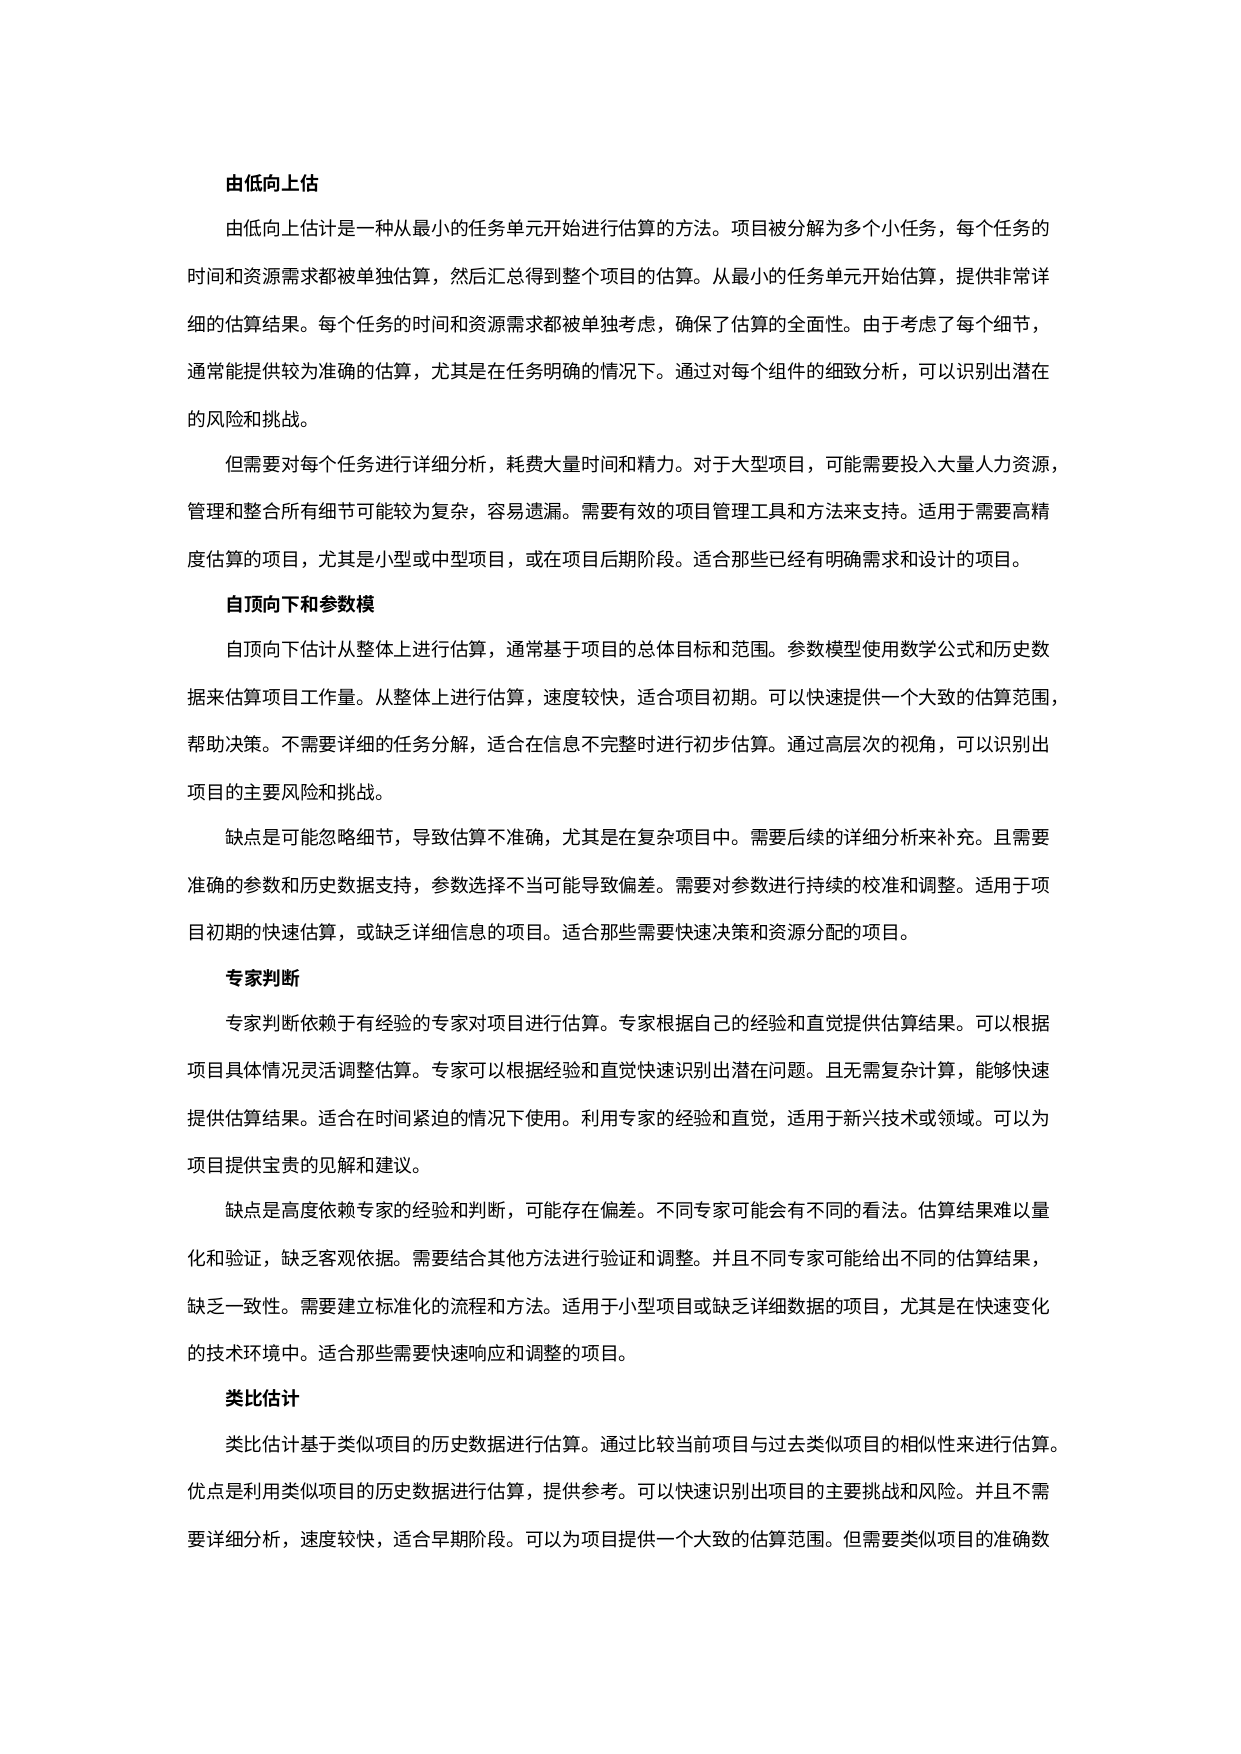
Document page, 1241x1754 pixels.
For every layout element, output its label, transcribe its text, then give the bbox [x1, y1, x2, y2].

text 专家判断 [187, 957, 1053, 997]
text 自顶向下和参数模 [187, 583, 1053, 623]
text 专家判断依赖于有经验的专家对项目进行估算。专家根据自己的经验和直觉提供估算结果。可以根据项目具体情况灵活调整估算。专家可以根据经验和直觉快速识别出潜在问题。且无需复杂计算，能够快速提供估算结果。适合在时间紧迫的情况下使用。利用专家的经验和直觉，适用于新兴技术或领域。可以为项目提供宝贵的见解和建议。 [187, 1002, 1053, 1184]
text 缺点是高度依赖专家的经验和判断，可能存在偏差。不同专家可能会有不同的看法。估算结果难以量化和验证，缺乏客观依据。需要结合其他方法进行验证和调整。并且不同专家可能给出不同的估算结果，缺乏一致性。需要建立标准化的流程和方法。适用于小型项目或缺乏详细数据的项目，尤其是在快速变化的技术环境中。适合那些需要快速响应和调整的项目。 [187, 1190, 1053, 1372]
text 由低向上估 [187, 163, 1053, 202]
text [187, 1423, 1053, 1558]
text 自顶向下估计从整体上进行估算，通常基于项目的总体目标和范围。参数模型使用数学公式和历史数据来估算项目工作量。从整体上进行估算，速度较快，适合项目初期。可以快速提供一个大致的估算范围，帮助决策。不需要详细的任务分解，适合在信息不完整时进行初步估算。通过高层次的视角，可以识别出项目的主要风险和挑战。 [187, 629, 1053, 811]
text 缺点是可能忽略细节，导致估算不准确，尤其是在复杂项目中。需要后续的详细分析来补充。且需要准确的参数和历史数据支持，参数选择不当可能导致偏差。需要对参数进行持续的校准和调整。适用于项目初期的快速估算，或缺乏详细信息的项目。适合那些需要快速决策和资源分配的项目。 [187, 817, 1053, 951]
text 但需要对每个任务进行详细分析，耗费大量时间和精力。对于大型项目，可能需要投入大量人力资源，管理和整合所有细节可能较为复杂，容易遗漏。需要有效的项目管理工具和方法来支持。适用于需要高精度估算的项目，尤其是小型或中型项目，或在项目后期阶段。适合那些已经有明确需求和设计的项目。 [187, 443, 1053, 578]
text 由低向上估计是一种从最小的任务单元开始进行估算的方法。项目被分解为多个小任务，每个任务的时间和资源需求都被单独估算，然后汇总得到整个项目的估算。从最小的任务单元开始估算，提供非常详细的估算结果。每个任务的时间和资源需求都被单独考虑，确保了估算的全面性。由于考虑了每个细节，通常能提供较为准确的估算，尤其是在任务明确的情况下。通过对每个组件的细致分析，可以识别出潜在的风险和挑战。 [187, 208, 1053, 438]
text 类比估计 [187, 1378, 1053, 1417]
